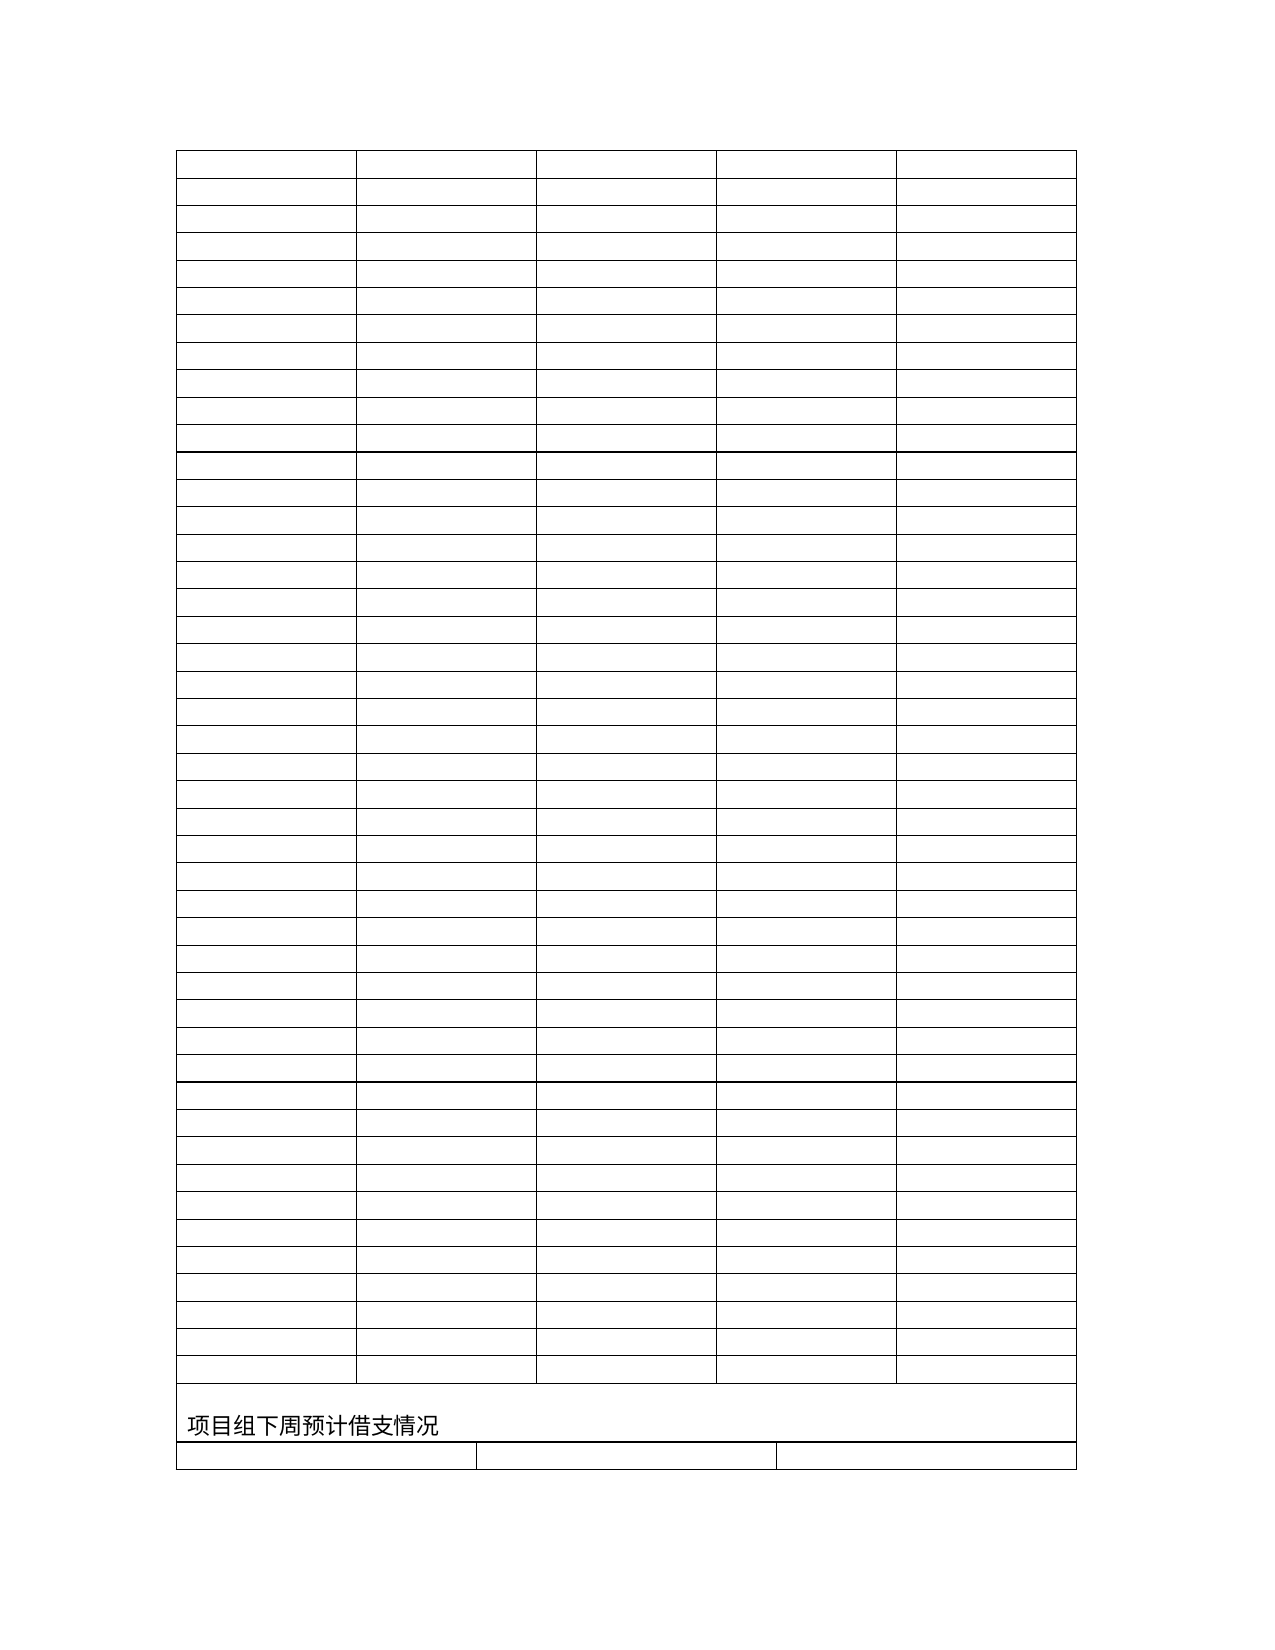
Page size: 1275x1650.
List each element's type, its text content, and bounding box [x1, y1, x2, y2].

table_cell [357, 836, 536, 862]
table_cell [897, 343, 1076, 369]
table_cell [897, 453, 1076, 479]
table_header 借支内容摘要 [177, 1443, 476, 1469]
table_cell [897, 946, 1076, 972]
table_cell [177, 151, 356, 177]
table_cell [537, 343, 716, 369]
table_cell [897, 973, 1076, 999]
table_cell [717, 1247, 896, 1273]
table_cell [177, 507, 356, 533]
table_cell [357, 672, 536, 698]
table_cell [717, 1329, 896, 1355]
table_cell [357, 562, 536, 588]
table_cell [717, 589, 896, 616]
table_cell [537, 781, 716, 807]
table_cell [537, 288, 716, 314]
table_cell [717, 233, 896, 259]
table_cell [357, 425, 536, 451]
table_cell [897, 179, 1076, 205]
table_cell [357, 1220, 536, 1246]
table_cell [177, 589, 356, 616]
table_cell [357, 480, 536, 506]
table_cell [177, 480, 356, 506]
table_cell [537, 370, 716, 397]
table_cell [897, 1083, 1076, 1109]
table_cell [537, 1192, 716, 1218]
table_cell [717, 1055, 896, 1081]
table_cell [537, 973, 716, 999]
table_cell [897, 315, 1076, 342]
table_cell [537, 1356, 716, 1383]
table_cell [897, 233, 1076, 259]
table_cell [357, 617, 536, 643]
table_cell [897, 370, 1076, 397]
table_cell [717, 1110, 896, 1136]
table_cell [897, 699, 1076, 725]
table_cell [537, 151, 716, 177]
table_cell [357, 1110, 536, 1136]
table_cell [537, 1083, 716, 1109]
table_cell [717, 315, 896, 342]
table_cell [897, 1302, 1076, 1328]
table_cell [897, 1110, 1076, 1136]
table_cell [897, 1165, 1076, 1191]
table_cell [897, 726, 1076, 753]
table_cell [897, 1247, 1076, 1273]
table_cell [537, 699, 716, 725]
table_cell [357, 1083, 536, 1109]
table_cell [357, 644, 536, 671]
table_cell [537, 315, 716, 342]
table_cell [177, 809, 356, 835]
table_cell [717, 644, 896, 671]
table_cell [177, 1192, 356, 1218]
table_cell [357, 809, 536, 835]
table_cell [537, 453, 716, 479]
table_cell [357, 261, 536, 287]
table_cell [357, 1247, 536, 1273]
table_cell [537, 1329, 716, 1355]
table_cell [897, 891, 1076, 917]
table_cell [537, 918, 716, 944]
table_cell [537, 1220, 716, 1246]
table_cell [717, 617, 896, 643]
table_cell [357, 1028, 536, 1054]
table_cell [897, 809, 1076, 835]
table_cell [717, 754, 896, 780]
table_cell [537, 863, 716, 890]
table_cell [357, 726, 536, 753]
table_cell [897, 1356, 1076, 1383]
table_cell [537, 1247, 716, 1273]
table_cell [717, 1220, 896, 1246]
table_cell [177, 1110, 356, 1136]
table_cell [537, 562, 716, 588]
table_cell [177, 836, 356, 862]
table_cell [897, 863, 1076, 890]
table_cell [177, 1302, 356, 1328]
table_cell [717, 453, 896, 479]
table_cell [537, 480, 716, 506]
table_cell [177, 1028, 356, 1054]
table_cell [357, 343, 536, 369]
table_cell [537, 1000, 716, 1027]
table_cell [357, 754, 536, 780]
table_cell [357, 973, 536, 999]
table_cell [897, 151, 1076, 177]
table_cell [357, 1329, 536, 1355]
table_cell [897, 1220, 1076, 1246]
table_cell [897, 261, 1076, 287]
table_cell [357, 1302, 536, 1328]
table_cell [537, 179, 716, 205]
table_cell [177, 288, 356, 314]
table_cell [357, 1055, 536, 1081]
table_cell [897, 1000, 1076, 1027]
table_cell [537, 1274, 716, 1301]
table_cell [717, 1356, 896, 1383]
table_cell [357, 1000, 536, 1027]
table_cell [897, 1192, 1076, 1218]
table_cell [537, 1055, 716, 1081]
table_cell [717, 288, 896, 314]
table_cell [897, 589, 1076, 616]
table_cell [897, 617, 1076, 643]
table_cell [177, 726, 356, 753]
table_cell [897, 398, 1076, 424]
table_cell [537, 644, 716, 671]
table_cell [717, 809, 896, 835]
table_cell [357, 891, 536, 917]
table_cell [897, 836, 1076, 862]
table_cell [177, 1247, 356, 1273]
table_cell [357, 315, 536, 342]
table_cell [897, 562, 1076, 588]
table_cell [177, 672, 356, 698]
table_cell [177, 781, 356, 807]
table_cell [177, 973, 356, 999]
table_cell [177, 398, 356, 424]
table_cell [537, 261, 716, 287]
table_cell [897, 1329, 1076, 1355]
table_cell [897, 1137, 1076, 1164]
table_cell [357, 918, 536, 944]
table_cell [537, 726, 716, 753]
table_cell [177, 891, 356, 917]
table_cell [357, 288, 536, 314]
table_cell [897, 672, 1076, 698]
table_cell [897, 754, 1076, 780]
table_cell [357, 398, 536, 424]
table_cell [537, 507, 716, 533]
table_cell [717, 699, 896, 725]
table_cell [537, 1110, 716, 1136]
table_cell [537, 398, 716, 424]
table_cell [177, 1356, 356, 1383]
table_cell [897, 535, 1076, 561]
table_cell [537, 233, 716, 259]
table_cell [537, 946, 716, 972]
table_cell [357, 1274, 536, 1301]
table_cell [177, 946, 356, 972]
table_cell [537, 535, 716, 561]
table_cell [177, 1165, 356, 1191]
table_cell [717, 151, 896, 177]
table_cell [537, 1302, 716, 1328]
table_cell [177, 315, 356, 342]
table_cell [897, 1055, 1076, 1081]
table_cell [357, 863, 536, 890]
table_cell [177, 644, 356, 671]
table_cell [897, 1028, 1076, 1054]
table_cell [357, 1165, 536, 1191]
table_cell [897, 206, 1076, 232]
table_cell [897, 1274, 1076, 1301]
table_cell [357, 507, 536, 533]
table_cell [717, 179, 896, 205]
table_cell [717, 863, 896, 890]
table_cell [537, 1137, 716, 1164]
table_cell [357, 151, 536, 177]
table_cell [717, 1000, 896, 1027]
table_cell [177, 1329, 356, 1355]
table_cell [537, 425, 716, 451]
table_cell [537, 617, 716, 643]
table_cell [717, 781, 896, 807]
table_cell [177, 617, 356, 643]
table_cell [357, 179, 536, 205]
table_cell [177, 261, 356, 287]
table_cell [717, 1192, 896, 1218]
table_cell [717, 726, 896, 753]
table_cell [897, 288, 1076, 314]
table_header 备注 [777, 1443, 1076, 1469]
table_cell [177, 1083, 356, 1109]
table_cell [177, 1055, 356, 1081]
table_cell [717, 343, 896, 369]
table_cell [717, 672, 896, 698]
table_cell [357, 233, 536, 259]
table_cell [717, 1028, 896, 1054]
table_cell [717, 535, 896, 561]
table_cell [897, 480, 1076, 506]
table_cell [357, 453, 536, 479]
table_cell [177, 562, 356, 588]
table_cell [537, 809, 716, 835]
table_cell [717, 891, 896, 917]
table_cell [177, 179, 356, 205]
table_cell [717, 425, 896, 451]
table_cell [177, 699, 356, 725]
table_cell [357, 589, 536, 616]
table_cell [537, 589, 716, 616]
table_cell [177, 370, 356, 397]
table_cell [717, 1302, 896, 1328]
table_cell [357, 1356, 536, 1383]
table_cell [897, 781, 1076, 807]
table_cell [537, 754, 716, 780]
table_cell [177, 535, 356, 561]
table_cell [177, 206, 356, 232]
table_cell [357, 699, 536, 725]
table_cell [537, 1028, 716, 1054]
table_cell [357, 206, 536, 232]
table_cell [717, 1137, 896, 1164]
table_header 项目组下周预计借支情况 [177, 1384, 1076, 1441]
table_cell [897, 425, 1076, 451]
table_cell [717, 261, 896, 287]
table_cell [717, 562, 896, 588]
table_cell [357, 1192, 536, 1218]
table_header 金额 [477, 1443, 776, 1469]
table_cell [177, 1000, 356, 1027]
table_cell [177, 754, 356, 780]
table_cell [537, 1165, 716, 1191]
table_cell [537, 836, 716, 862]
table_cell [177, 1220, 356, 1246]
table_cell [717, 507, 896, 533]
table_cell [177, 863, 356, 890]
table_cell [177, 918, 356, 944]
table_cell [717, 370, 896, 397]
table_cell [357, 781, 536, 807]
table_cell [357, 370, 536, 397]
table_cell [357, 535, 536, 561]
table_cell [717, 480, 896, 506]
table_cell [897, 918, 1076, 944]
table_cell [897, 507, 1076, 533]
table_cell [177, 233, 356, 259]
table_cell [717, 946, 896, 972]
table_cell [897, 644, 1076, 671]
table_cell [717, 1274, 896, 1301]
table_cell [537, 206, 716, 232]
table_cell [177, 453, 356, 479]
table_cell [717, 1083, 896, 1109]
table_cell [717, 398, 896, 424]
table_cell [717, 206, 896, 232]
table_cell [177, 1274, 356, 1301]
table_cell [177, 343, 356, 369]
table_cell [177, 425, 356, 451]
table_cell [537, 891, 716, 917]
table_cell [537, 672, 716, 698]
table_cell [717, 973, 896, 999]
table_cell [717, 836, 896, 862]
table_cell [717, 1165, 896, 1191]
table_cell [177, 1137, 356, 1164]
table_cell [357, 1137, 536, 1164]
table_cell [357, 946, 536, 972]
table_cell [717, 918, 896, 944]
